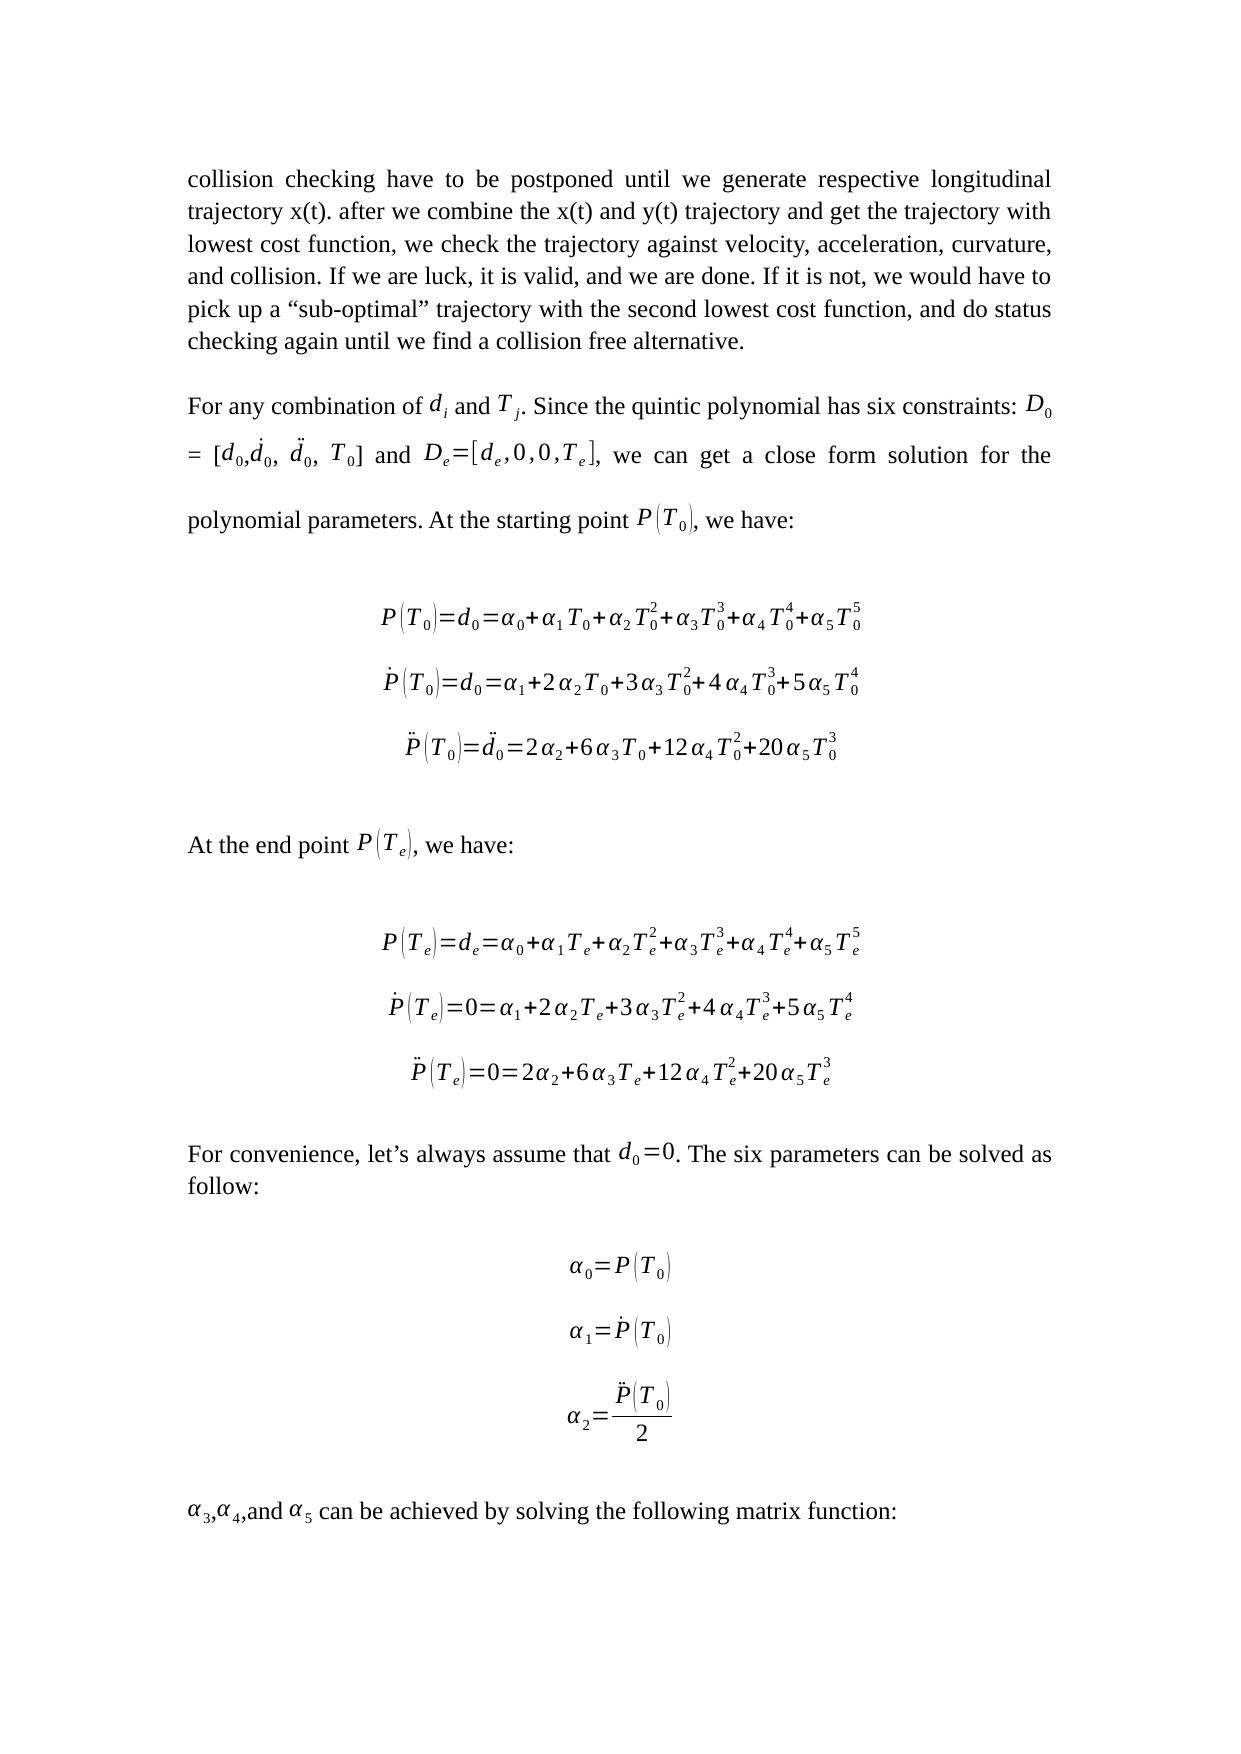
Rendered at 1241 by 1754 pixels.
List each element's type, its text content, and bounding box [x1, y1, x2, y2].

text ,,and can be achieved by solving the following matrix function: [187, 1494, 1053, 1527]
text For convenience, let’s always assume that . The six parameters can be solved as follow: [187, 1137, 1053, 1202]
text For any combination of and . Since the quintic polynomial has six constraints: = [,, , ] and , we can get a close form solution for the polynomial parameters. At the starting point , we have: [187, 389, 1053, 552]
text At the end point , we have: [187, 812, 1053, 877]
